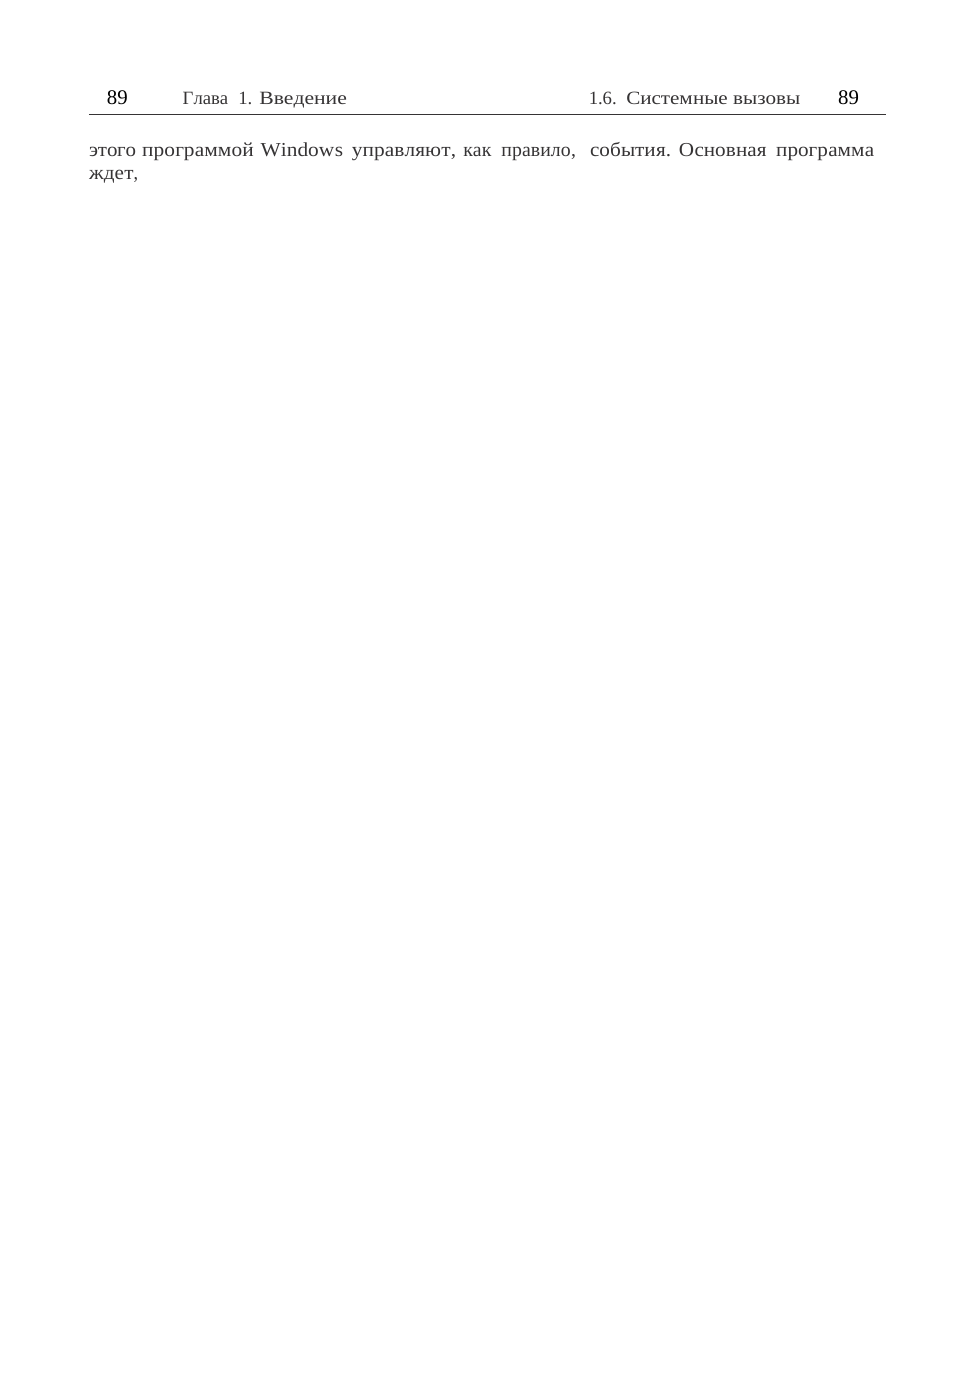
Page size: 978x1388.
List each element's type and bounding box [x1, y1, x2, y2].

text [89, 138, 874, 184]
